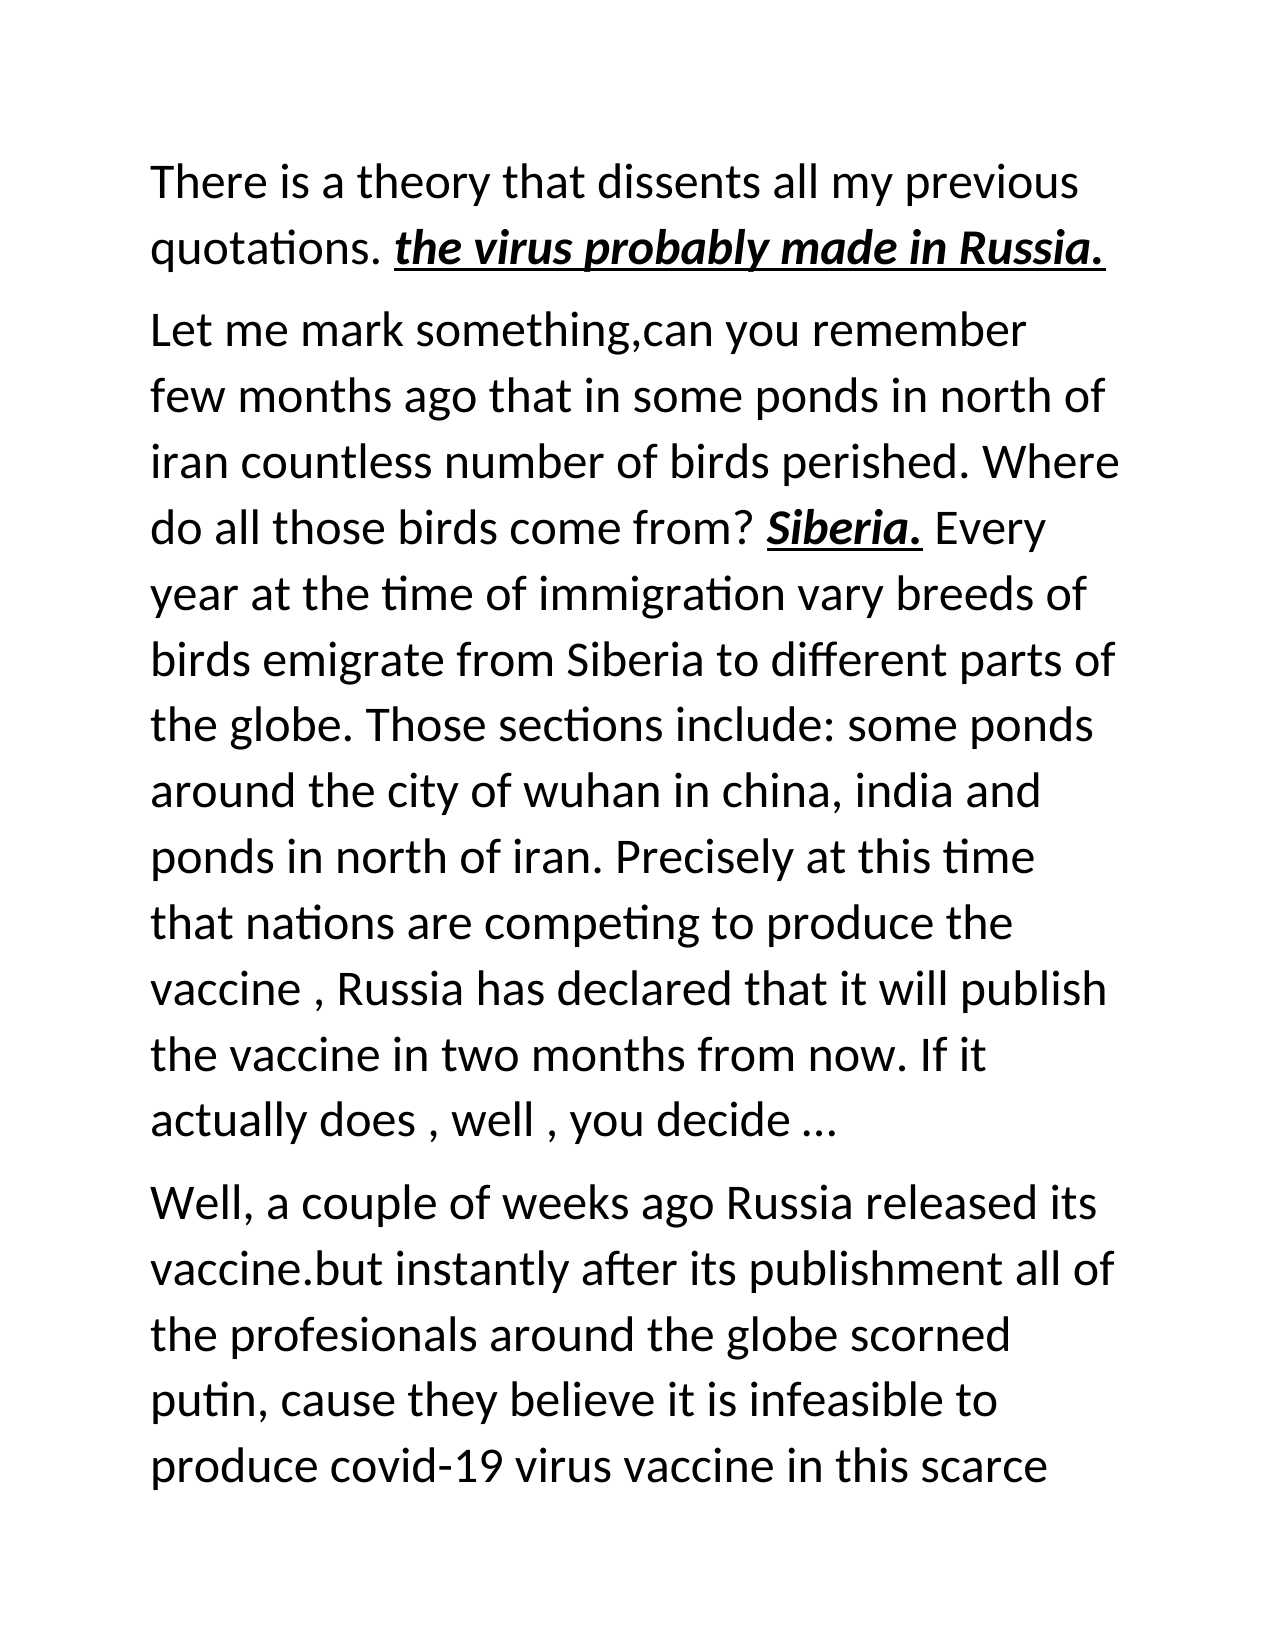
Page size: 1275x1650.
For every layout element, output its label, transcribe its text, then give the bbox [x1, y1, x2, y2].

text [150, 1171, 1125, 1495]
text There is a theory that dissents all my previous quotations. the virus probably made in Russia. [150, 150, 1125, 277]
text Let me mark something,can you remember few months ago that in some ponds in north of iran countless number of birds perished. Where do all those birds come from? Siberia. Every year at the time of immigration vary breeds of birds emigrate from Siberia to different parts of the globe. Those sections include: some ponds around the city of wuhan in china, india and ponds in north of iran. Precisely at this time that nations are competing to produce the vaccine , Russia has declared that it will publish the vaccine in two months from now. If it actually does , well , you decide … [150, 298, 1125, 1149]
